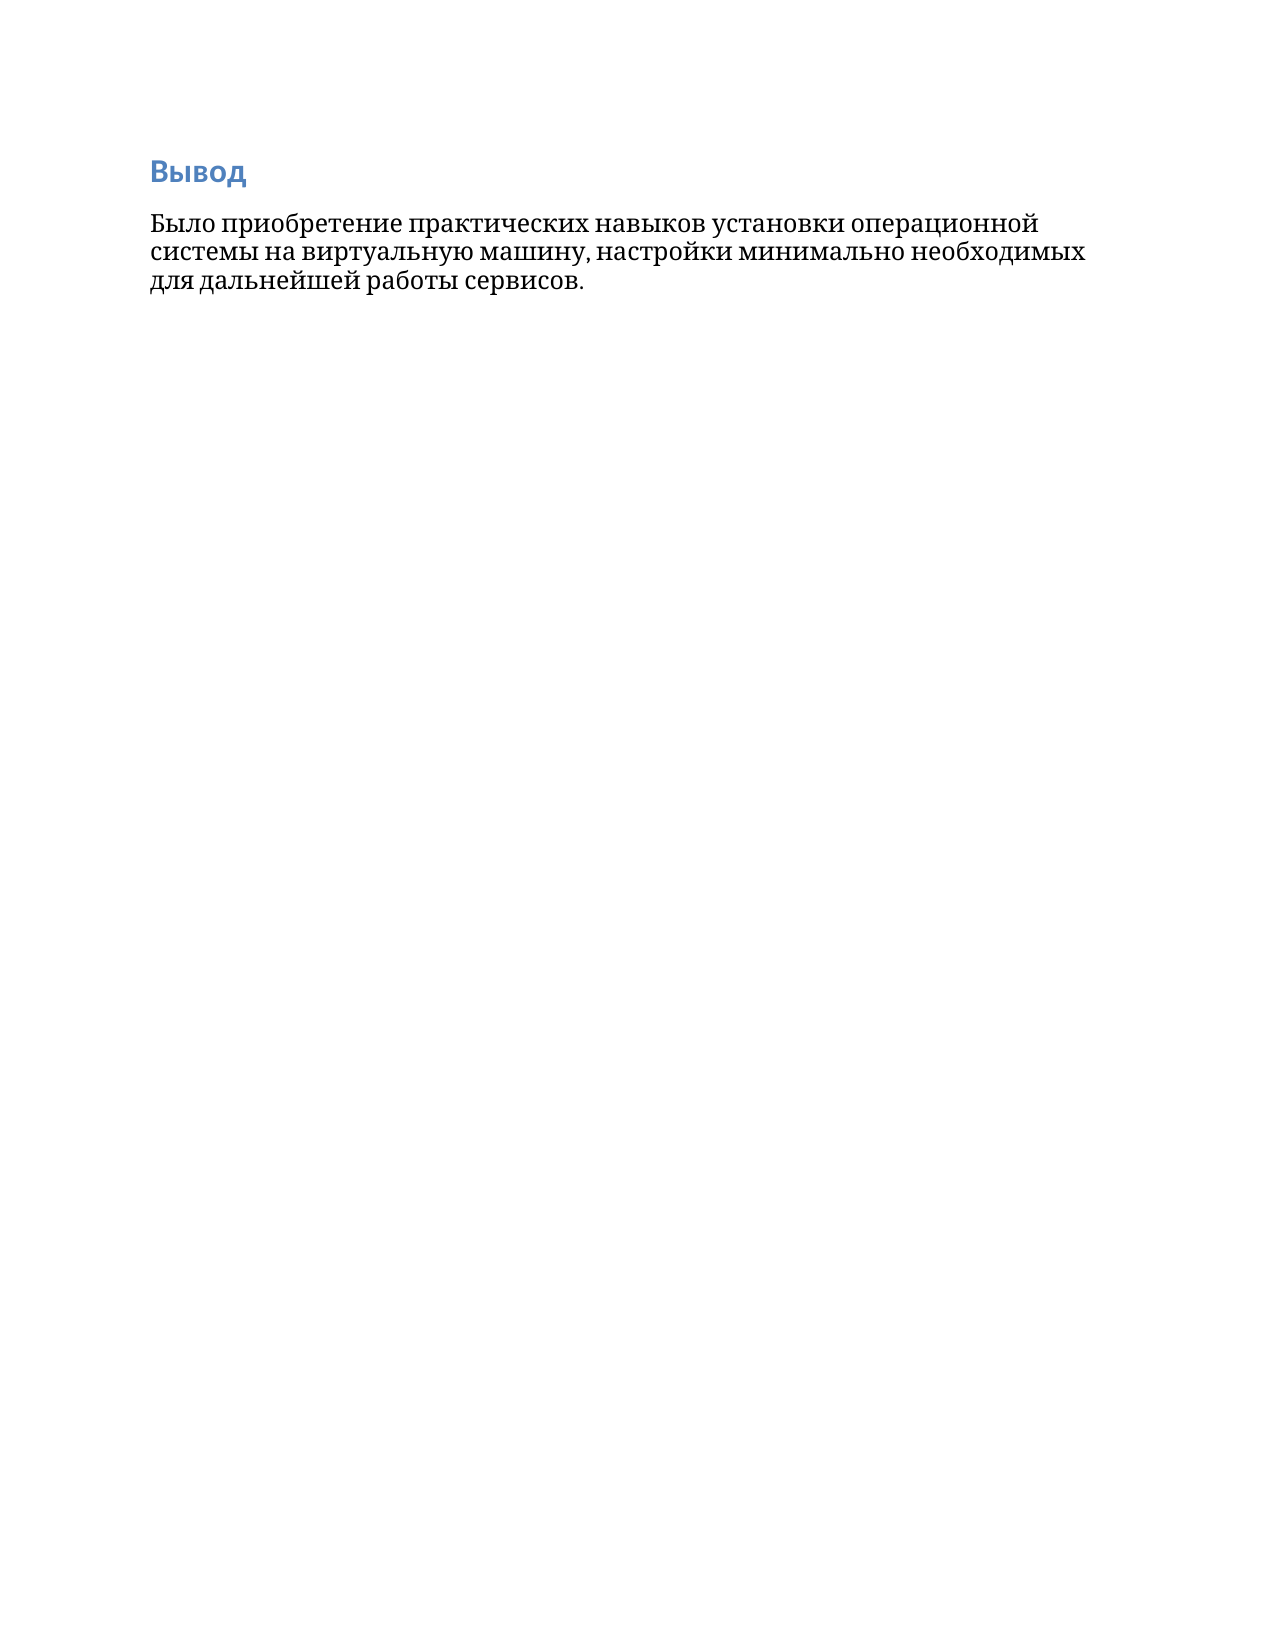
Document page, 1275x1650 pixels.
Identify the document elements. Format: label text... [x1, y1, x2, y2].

subtitle Вывод [150, 150, 1125, 191]
text Было приобретение практических навыков установки операционной системы на виртуальную машину, настройки минимально необходимых для дальнейшей работы сервисов. [150, 209, 1125, 296]
